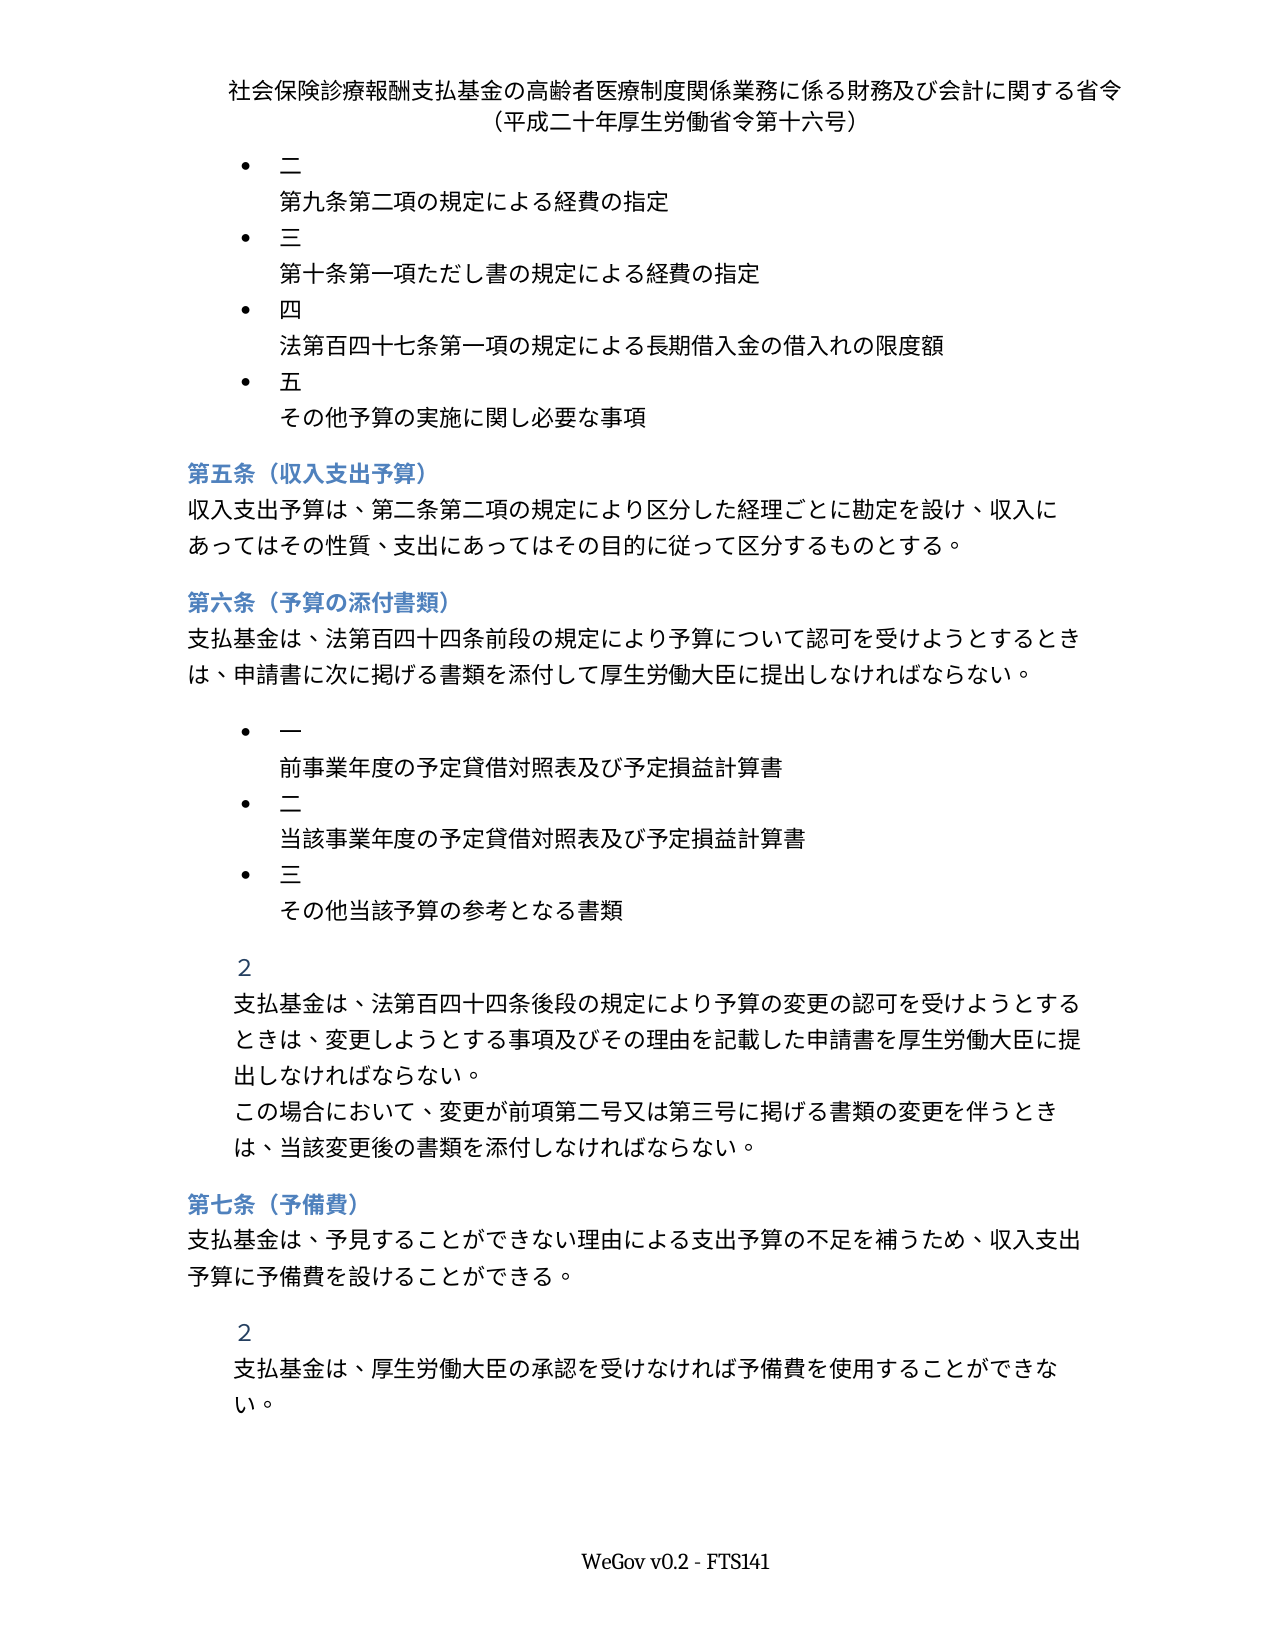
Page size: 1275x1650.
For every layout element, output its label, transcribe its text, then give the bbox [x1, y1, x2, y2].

subtitle 第五条（収入支出予算） [187, 458, 1087, 489]
text 支払基金は、法第百四十四条後段の規定により予算の変更の認可を受けようとするときは、変更しようとする事項及びその理由を記載した申請書を厚生労働大臣に提出しなければならない。 この場合において、変更が前項第二号又は第三号に掲げる書類の変更を伴うときは、当該変更後の書類を添付しなければならない。 [233, 988, 1087, 1163]
subtitle ２ [233, 952, 1087, 983]
text 収入支出予算は、第二条第二項の規定により区分した経理ごとに勘定を設け、収入にあってはその性質、支出にあってはその目的に従って区分するものとする。 [187, 494, 1087, 561]
subtitle 第七条（予備費） [187, 1188, 1087, 1220]
subtitle ２ [233, 1317, 1087, 1348]
list 二 当該事業年度の予定貸借対照表及び予定損益計算書 [242, 787, 1087, 855]
text 支払基金は、厚生労働大臣の承認を受けなければ予備費を使用することができない。 [233, 1353, 1087, 1420]
list 三 その他当該予算の参考となる書類 [242, 859, 1087, 927]
list 二 第九条第二項の規定による経費の指定 [242, 150, 1087, 217]
subtitle 第六条（予算の添付書類） [187, 587, 1087, 618]
list 四 法第百四十七条第一項の規定による長期借入金の借入れの限度額 [242, 294, 1087, 361]
list 五 その他予算の実施に関し必要な事項 [242, 366, 1087, 433]
list 三 第十条第一項ただし書の規定による経費の指定 [242, 222, 1087, 289]
text 支払基金は、法第百四十四条前段の規定により予算について認可を受けようとするときは、申請書に次に掲げる書類を添付して厚生労働大臣に提出しなければならない。 [187, 623, 1087, 690]
text 支払基金は、予見することができない理由による支出予算の不足を補うため、収入支出予算に予備費を設けることができる。 [187, 1224, 1087, 1292]
list 一 前事業年度の予定貸借対照表及び予定損益計算書 [242, 716, 1087, 783]
